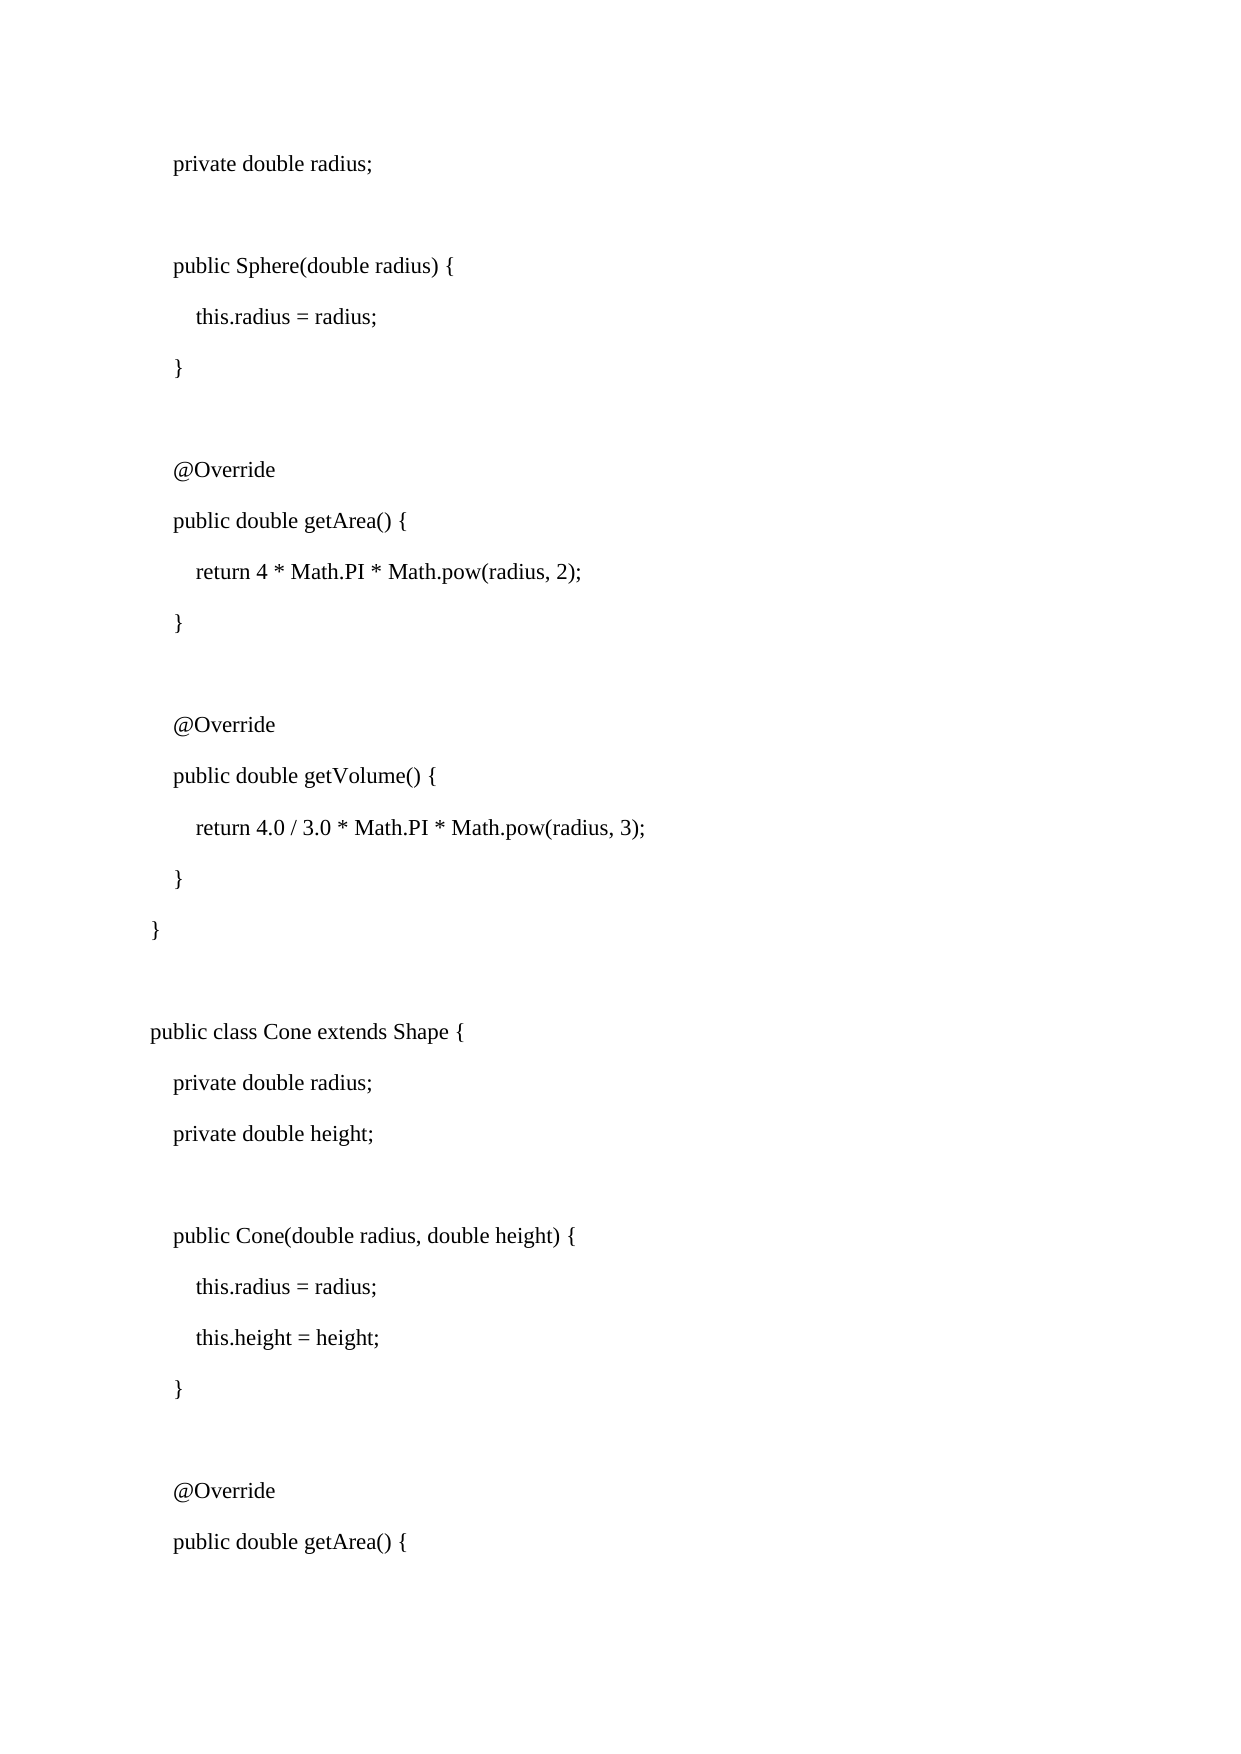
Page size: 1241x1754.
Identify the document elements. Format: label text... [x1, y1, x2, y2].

text } [150, 864, 1090, 891]
text @Override [150, 456, 1090, 483]
text } [150, 1375, 1090, 1401]
text } [150, 609, 1090, 636]
text this.radius = radius; [150, 1273, 1090, 1299]
text private double radius; [150, 150, 1090, 176]
text @Override [150, 1477, 1090, 1503]
text public double getArea() { [150, 507, 1090, 534]
text return 4.0 / 3.0 * Math.PI * Math.pow(radius, 3); [150, 813, 1090, 840]
text public Cone(double radius, double height) { [150, 1222, 1090, 1248]
text } [150, 916, 1090, 942]
text public Sphere(double radius) { [150, 252, 1090, 278]
text return 4 * Math.PI * Math.pow(radius, 2); [150, 558, 1090, 585]
text public double getArea() { [150, 1528, 1090, 1554]
text public double getVolume() { [150, 762, 1090, 789]
text } [150, 354, 1090, 381]
text this.height = height; [150, 1324, 1090, 1350]
text public class Cone extends Shape { [150, 1018, 1090, 1044]
text this.radius = radius; [150, 303, 1090, 329]
text @Override [150, 711, 1090, 738]
text private double height; [150, 1120, 1090, 1146]
text private double radius; [150, 1069, 1090, 1095]
